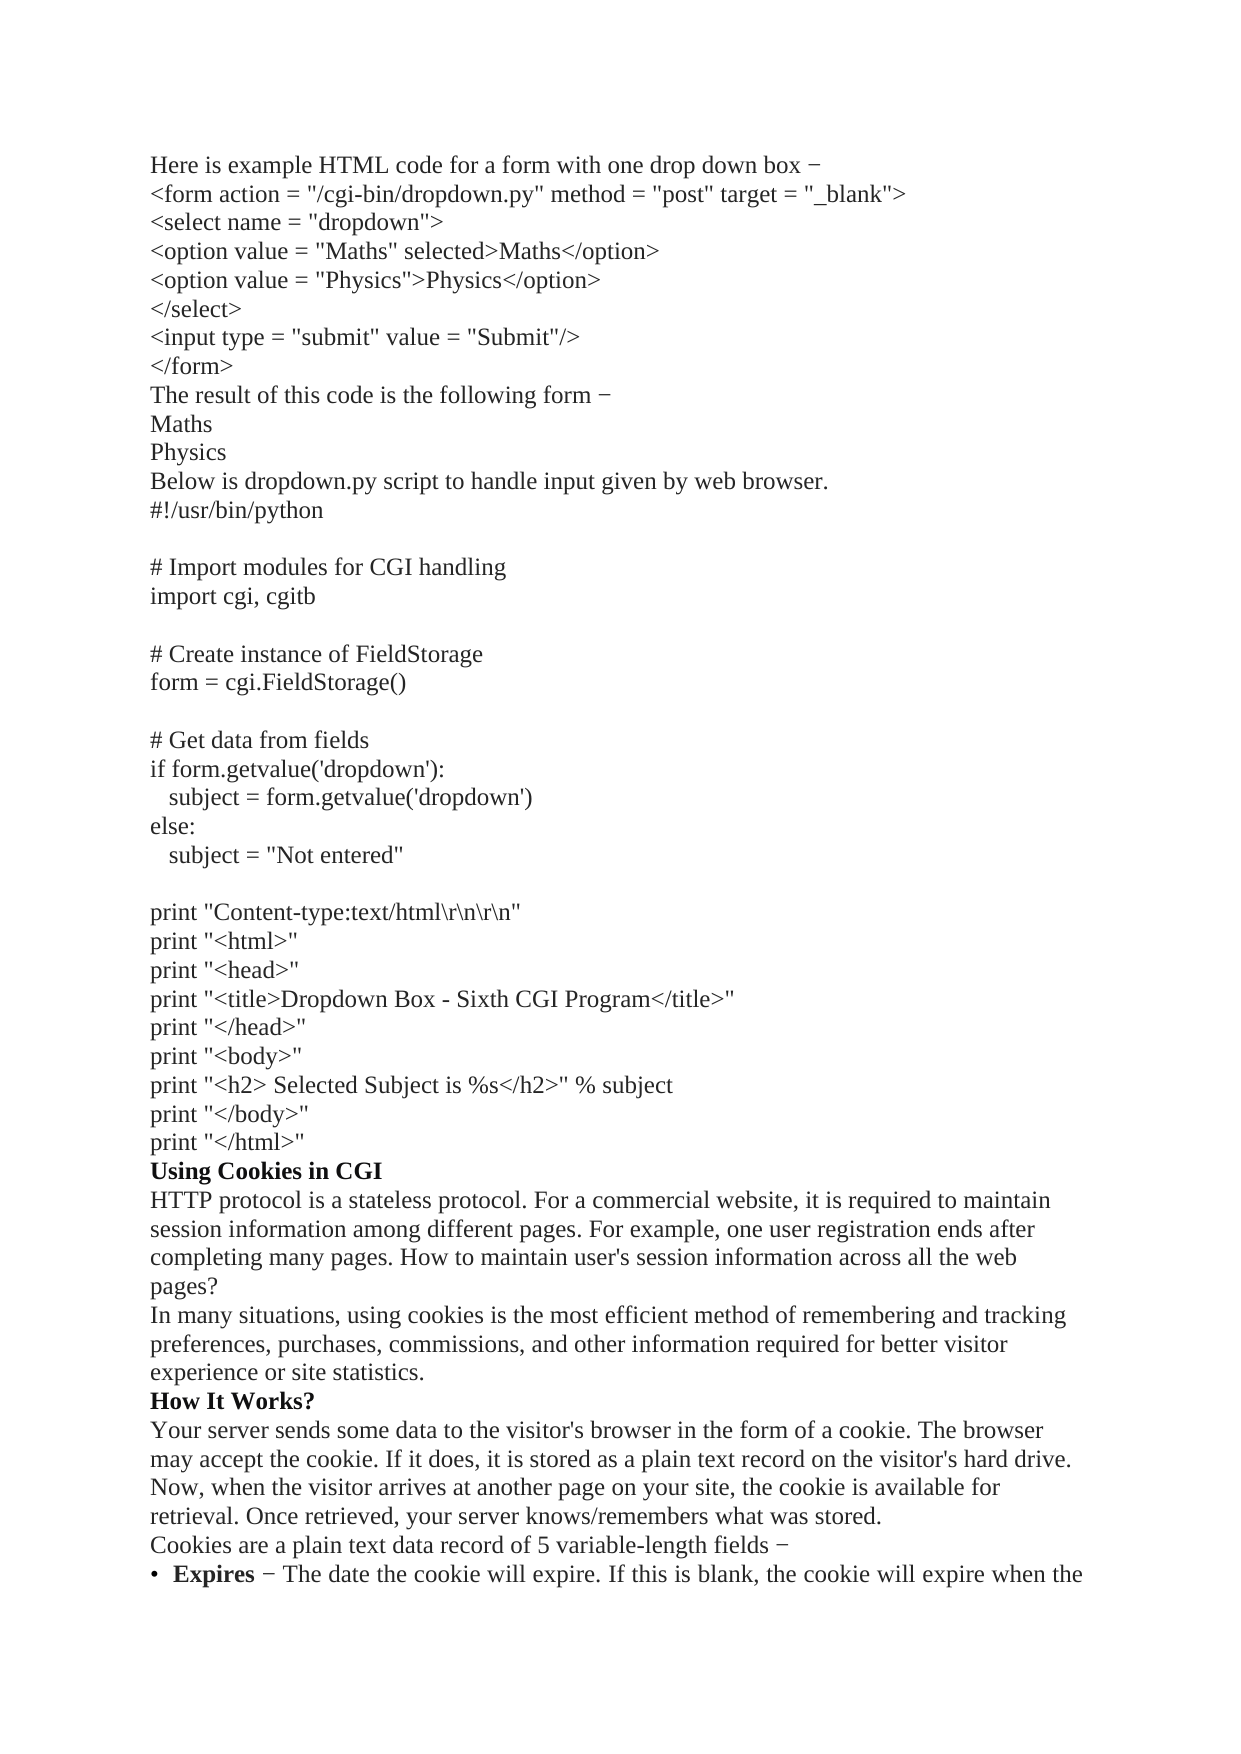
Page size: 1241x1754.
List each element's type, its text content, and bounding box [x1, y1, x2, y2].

text <select name = "dropdown"> [150, 207, 1090, 236]
text <option value = "Physics">Physics</option> [150, 265, 1090, 294]
text print "</head>" [150, 1012, 1090, 1041]
text # Import modules for CGI handling [150, 552, 1090, 581]
text print "<title>Dropdown Box - Sixth CGI Program</title>" [150, 984, 1090, 1012]
text print "<body>" [150, 1041, 1090, 1070]
text <form action = "/cgi-bin/dropdown.py" method = "post" target = "_blank"> [150, 179, 1090, 207]
text form = cgi.FieldStorage() [150, 667, 1090, 696]
text print "</body>" [150, 1099, 1090, 1127]
text How It Works? [150, 1386, 1090, 1415]
text # Create instance of FieldStorage [150, 639, 1090, 667]
text if form.getvalue('dropdown'): [150, 754, 1090, 782]
text print "<head>" [150, 955, 1090, 984]
text The result of this code is the following form − [150, 380, 1090, 409]
text Below is dropdown.py script to handle input given by web browser. [150, 466, 1090, 495]
text Maths [150, 409, 1090, 437]
text <input type = "submit" value = "Submit"/> [150, 322, 1090, 351]
text Physics [150, 437, 1090, 466]
text In many situations, using cookies is the most efficient method of remembering and tracking preferences, purchases, commissions, and other information required for better visitor experience or site statistics. [150, 1300, 1090, 1386]
text print "<h2> Selected Subject is %s</h2>" % subject [150, 1070, 1090, 1099]
text <option value = "Maths" selected>Maths</option> [150, 236, 1090, 265]
text Using Cookies in CGI [150, 1156, 1090, 1185]
text print "<html>" [150, 926, 1090, 955]
text </form> [150, 351, 1090, 380]
text # Get data from fields [150, 725, 1090, 754]
text Here is example HTML code for a form with one drop down box − [150, 150, 1090, 179]
text #!/usr/bin/python [150, 495, 1090, 524]
text import cgi, cgitb [150, 581, 1090, 610]
text </select> [150, 294, 1090, 322]
text Your server sends some data to the visitor's browser in the form of a cookie. The browser may accept the cookie. If it does, it is stored as a plain text record on the visitor's hard drive. Now, when the visitor arrives at another page on your site, the cookie is available for retrieval. Once retrieved, your server knows/remembers what was stored. [150, 1415, 1090, 1530]
text HTTP protocol is a stateless protocol. For a commercial website, it is required to maintain session information among different pages. For example, one user registration ends after completing many pages. How to maintain user's session information across all the web pages? [150, 1185, 1090, 1300]
text subject = "Not entered" [150, 840, 1090, 869]
text print "Content-type:text/html\r\n\r\n" [150, 897, 1090, 926]
text else: [150, 811, 1090, 840]
text subject = form.getvalue('dropdown') [150, 782, 1090, 811]
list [150, 1559, 1084, 1587]
text print "</html>" [150, 1127, 1090, 1156]
text Cookies are a plain text data record of 5 variable-length fields − [150, 1530, 1090, 1559]
